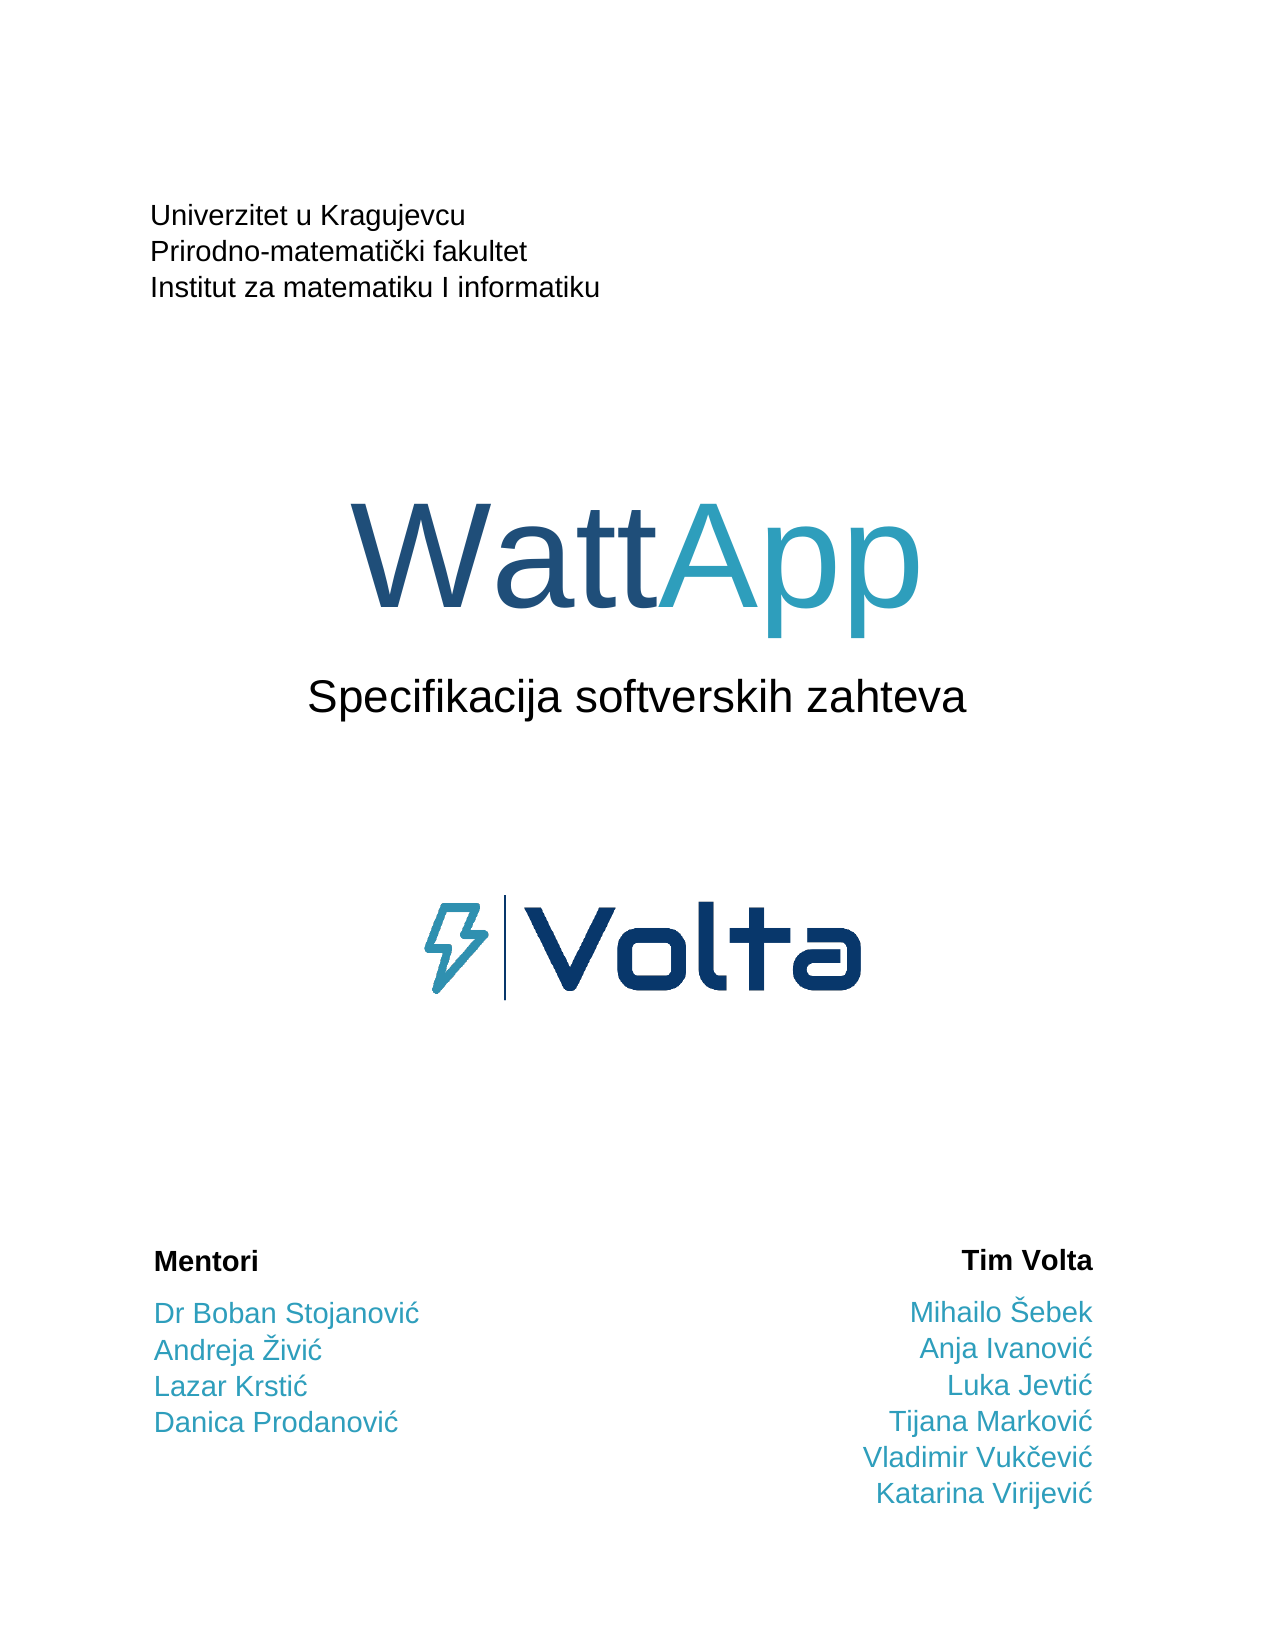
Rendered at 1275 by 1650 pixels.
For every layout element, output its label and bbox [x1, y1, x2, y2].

picture [408, 873, 867, 1023]
